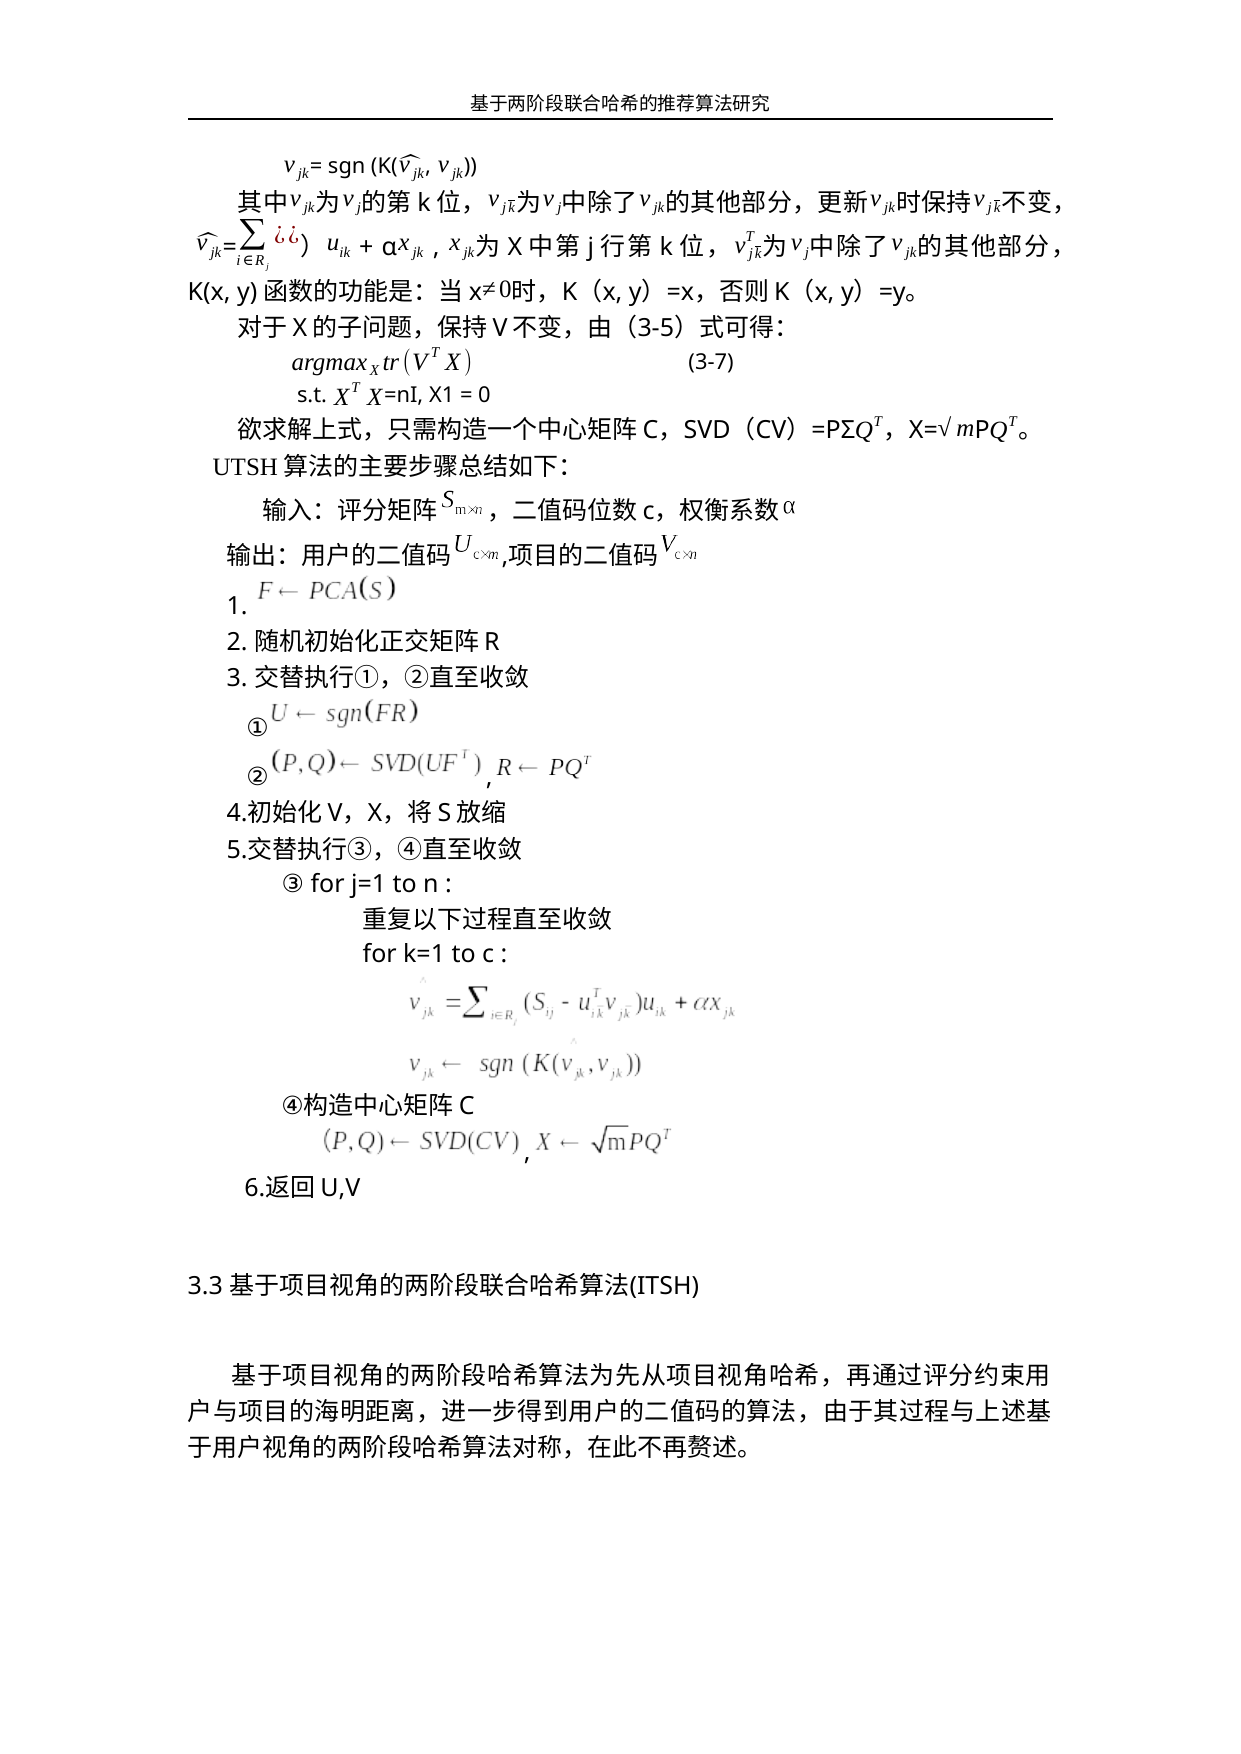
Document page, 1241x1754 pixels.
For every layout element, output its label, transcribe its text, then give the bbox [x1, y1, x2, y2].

text 2. 随机初始化正交矩阵R [187, 621, 1053, 658]
text 输入：评分矩阵，二值码位数c，权衡系数 [187, 482, 1053, 527]
subtitle 3.3 基于项目视角的两阶段联合哈希算法(ITSH) [187, 1265, 1053, 1302]
text 对于X的子问题，保持V不变，由（3-5）式可得： [187, 307, 1053, 344]
text UTSH算法的主要步骤总结如下： [187, 446, 1053, 482]
text 欲求解上式，只需构造一个中心矩阵C，SVD（CV）=PΣ，X=P。 [187, 410, 1053, 446]
text 输出：用户的二值码,项目的二值码 [187, 527, 1053, 572]
text ④构造中心矩阵C [187, 1085, 1053, 1122]
text 5.交替执行③，④直至收敛 [187, 829, 1053, 865]
text s.t. =nI, X1 = 0 [187, 379, 1053, 410]
text = sgn (K(, )) [187, 150, 1053, 182]
text ③ for j=1 to n : [187, 865, 1053, 899]
text 1. [187, 572, 1053, 621]
text 基于项目视角的两阶段哈希算法为先从项目视角哈希，再通过评分约束用户与项目的海明距离，进一步得到用户的二值码的算法，由于其过程与上述基于用户视角的两阶段哈希算法对称，在此不再赘述。 [187, 1355, 1053, 1464]
text ②, [187, 743, 1053, 793]
text 3. 交替执行①，②直至收敛 [187, 658, 1053, 694]
text ① [187, 694, 1053, 743]
text (3-7) [187, 344, 1053, 379]
text 6.返回U,V [187, 1168, 1053, 1204]
text , [187, 1122, 1053, 1168]
text 4.初始化V，X，将S放缩 [187, 793, 1053, 829]
text 其中为的第k位，为中除了的其他部分，更新时保持不变， =） + α , 为X中第j行第k位，为中除了的其他部分，K(x, y) 函数的功能是：当x时，K（x, y）=x，否则K（x, y）=y。 [187, 182, 1053, 307]
text for k=1 to c : [187, 936, 1053, 970]
text 重复以下过程直至收敛 [187, 899, 1053, 936]
